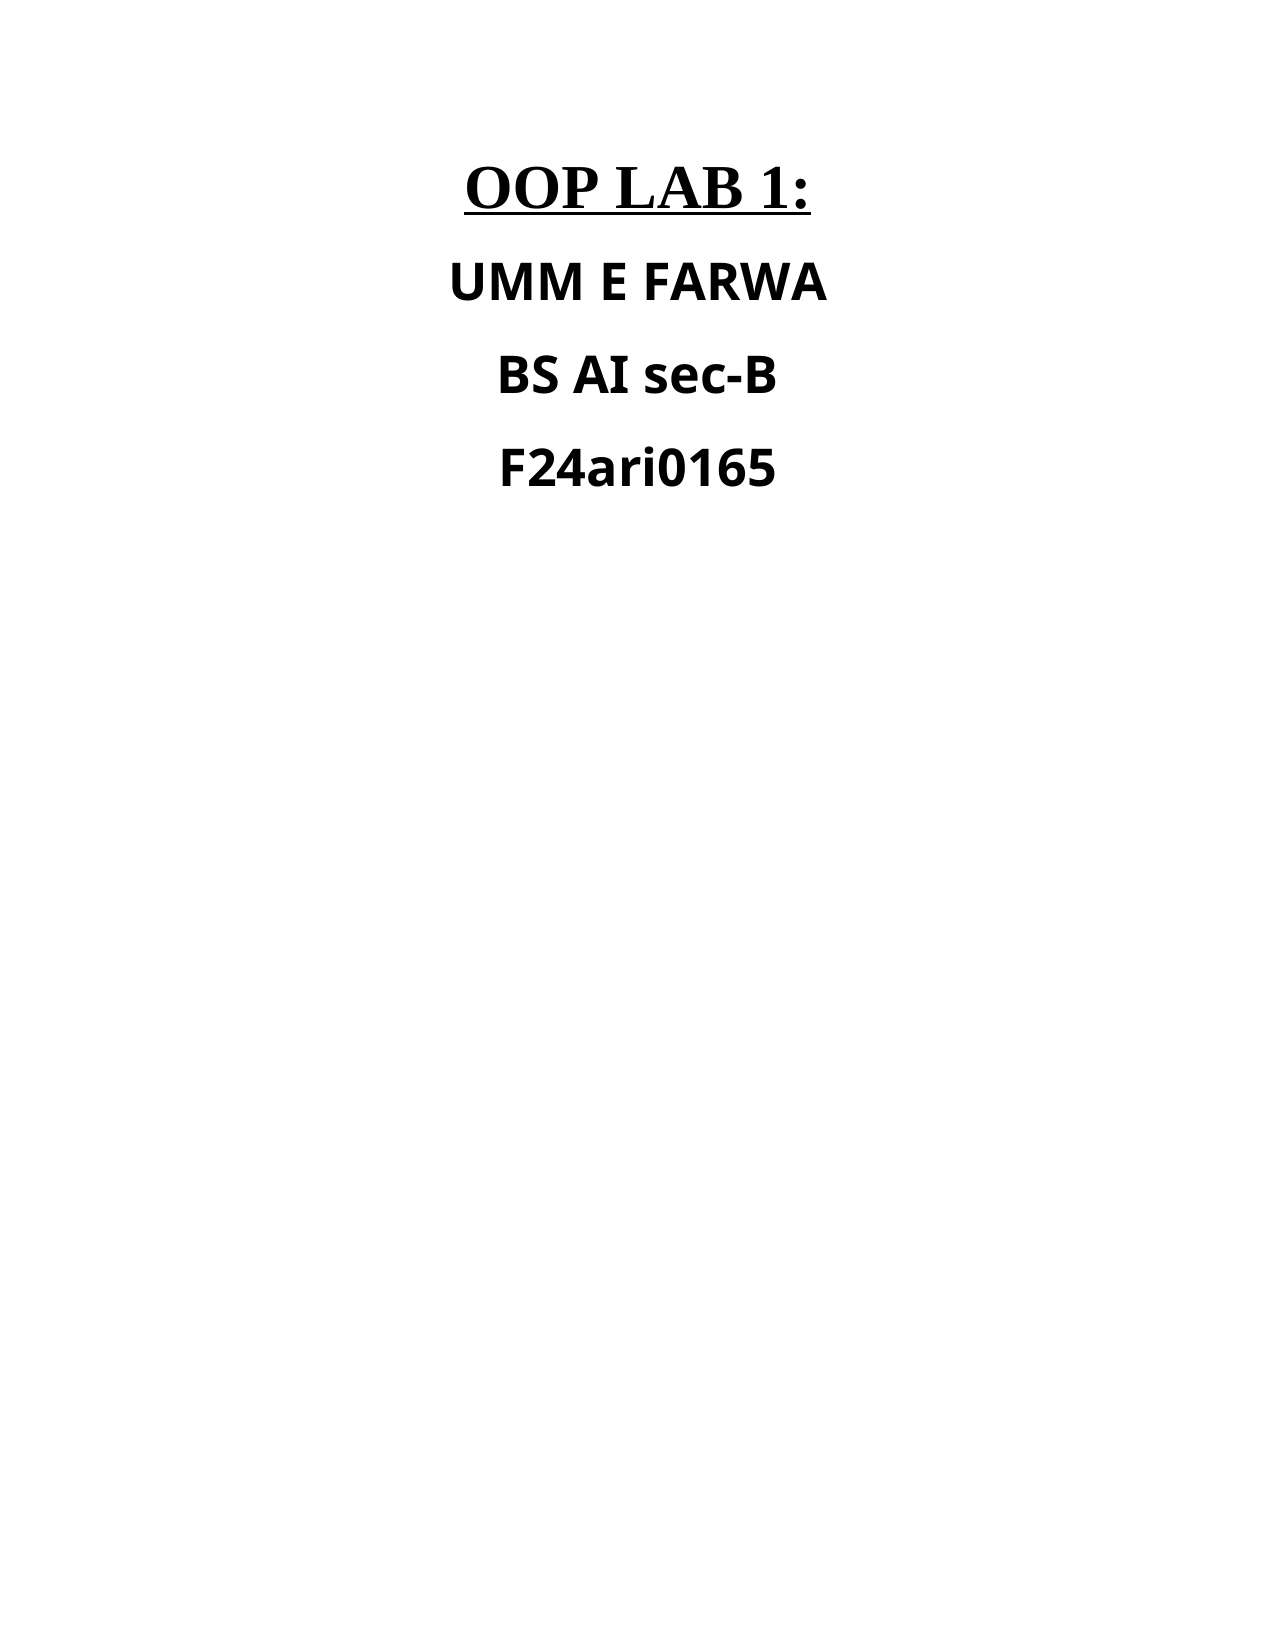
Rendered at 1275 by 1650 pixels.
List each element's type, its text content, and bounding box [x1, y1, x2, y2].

text F24ari0165 [150, 431, 1125, 502]
text UMM E FARWA [150, 244, 1125, 315]
text BS AI sec-B [150, 338, 1125, 408]
text OOP LAB 1: [150, 150, 1125, 222]
